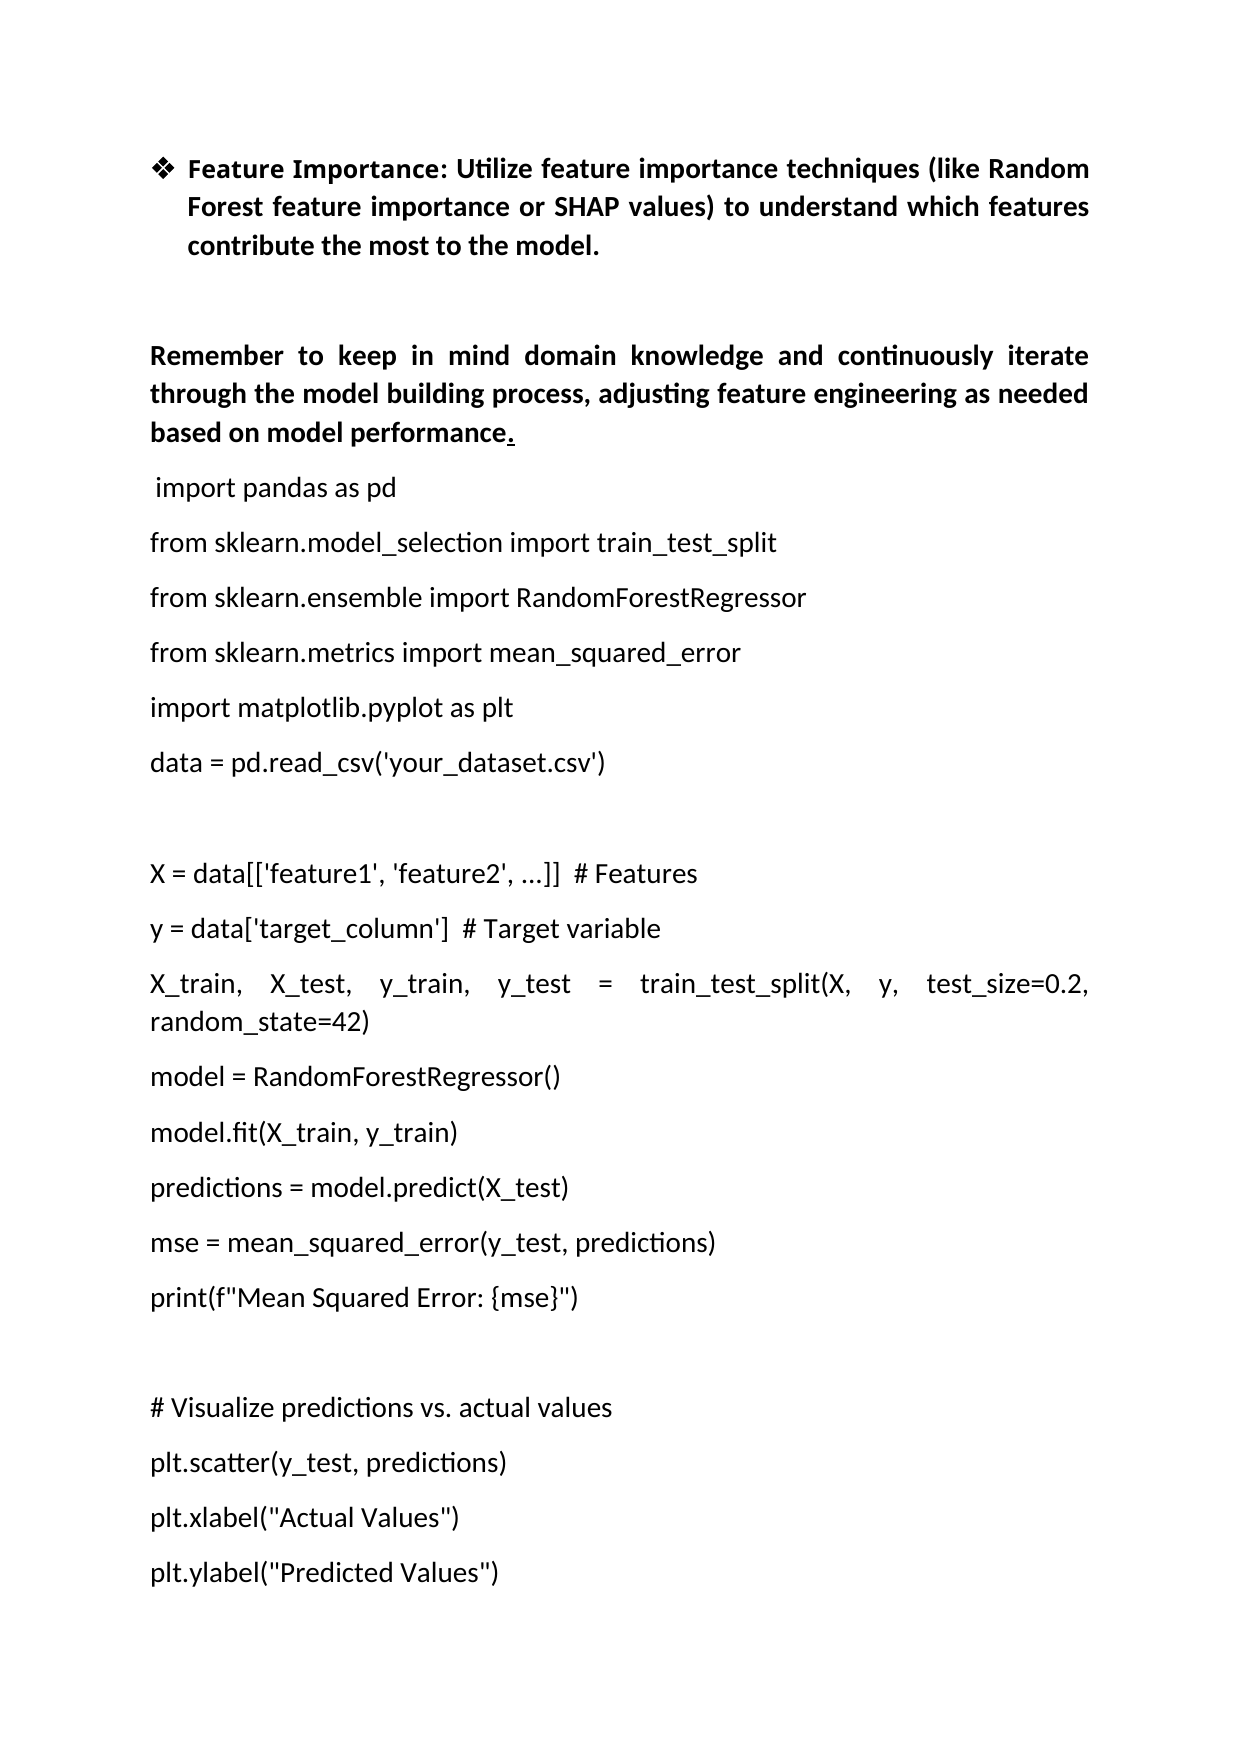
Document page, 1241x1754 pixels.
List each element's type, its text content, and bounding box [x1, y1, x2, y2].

text model = RandomForestRegressor() [150, 1058, 1090, 1094]
text X = data[['feature1', 'feature2', ...]] # Features [150, 855, 1090, 890]
text import pandas as pd [150, 469, 1090, 505]
text import matplotlib.pyplot as plt [150, 689, 1090, 725]
text y = data['target_column'] # Target variable [150, 910, 1090, 946]
text from sklearn.model_selection import train_test_split [150, 524, 1090, 560]
text plt.xlabel("Actual Values") [150, 1499, 1090, 1535]
text mse = mean_squared_error(y_test, predictions) [150, 1224, 1090, 1259]
text print(f"Mean Squared Error: {mse}") [150, 1279, 1090, 1314]
text from sklearn.metrics import mean_squared_error [150, 634, 1090, 670]
text predictions = model.predict(X_test) [150, 1169, 1090, 1204]
text # Visualize predictions vs. actual values [150, 1389, 1090, 1425]
text model.fit(X_train, y_train) [150, 1114, 1090, 1149]
text from sklearn.ensemble import RandomForestRegressor [150, 579, 1090, 615]
text plt.scatter(y_test, predictions) [150, 1444, 1090, 1480]
list Feature Importance: Utilize feature importance techniques (like Random Forest feature importance or SHAP values) to understand which features contribute the most to the model. [150, 150, 1090, 262]
text X_train, X_test, y_train, y_test = train_test_split(X, y, test_size=0.2, random_state=42) [150, 965, 1090, 1039]
text plt.ylabel("Predicted Values") [150, 1554, 1090, 1590]
text data = pd.read_csv('your_dataset.csv') [150, 744, 1090, 780]
text Remember to keep in mind domain knowledge and continuously iterate through the model building process, adjusting feature engineering as needed based on model performance. [150, 337, 1090, 449]
